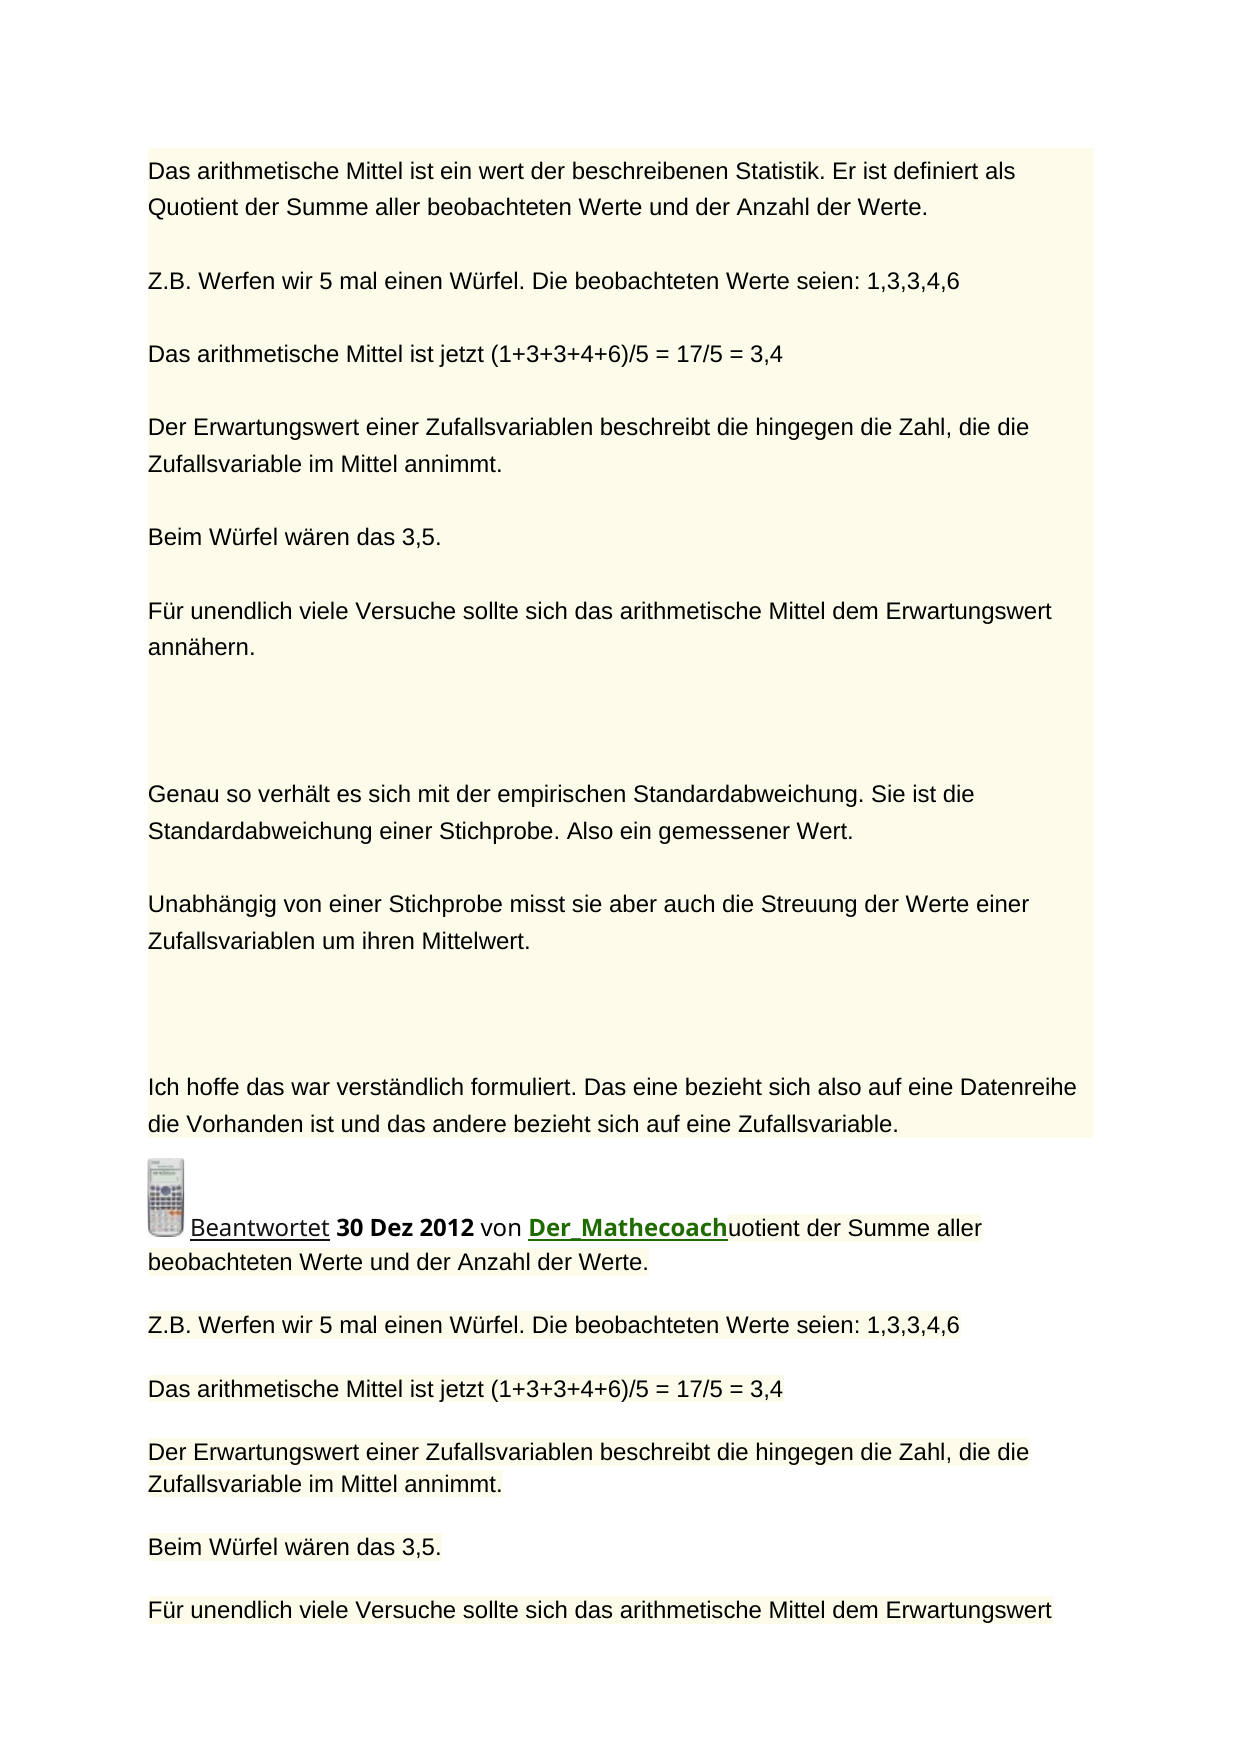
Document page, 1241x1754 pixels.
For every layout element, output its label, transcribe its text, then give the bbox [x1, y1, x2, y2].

picture [147, 1158, 185, 1237]
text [148, 1158, 1093, 1624]
text Das arithmetische Mittel ist ein wert der beschreibenen Statistik. Er ist definiert als Quotient der Summe aller beobachteten Werte und der Anzahl der Werte. Z.B. Werfen wir 5 mal einen Würfel. Die beobachteten Werte seien: 1,3,3,4,6 Das arithmetische Mittel ist jetzt (1+3+3+4+6)/5 = 17/5 = 3,4 Der Erwartungswert einer Zufallsvariablen beschreibt die hingegen die Zahl, die die Zufallsvariable im Mittel annimmt. Beim Würfel wären das 3,5. Für unendlich viele Versuche sollte sich das arithmetische Mittel dem Erwartungswert annähern. Genau so verhält es sich mit der empirischen Standardabweichung. Sie ist die Standardabweichung einer Stichprobe. Also ein gemessener Wert. Unabhängig von einer Stichprobe misst sie aber auch die Streuung der Werte einer Zufallsvariablen um ihren Mittelwert. Ich hoffe das war verständlich formuliert. Das eine bezieht sich also auf eine Datenreihe die Vorhanden ist und das andere bezieht sich auf eine Zufallsvariable. [148, 148, 1093, 1138]
